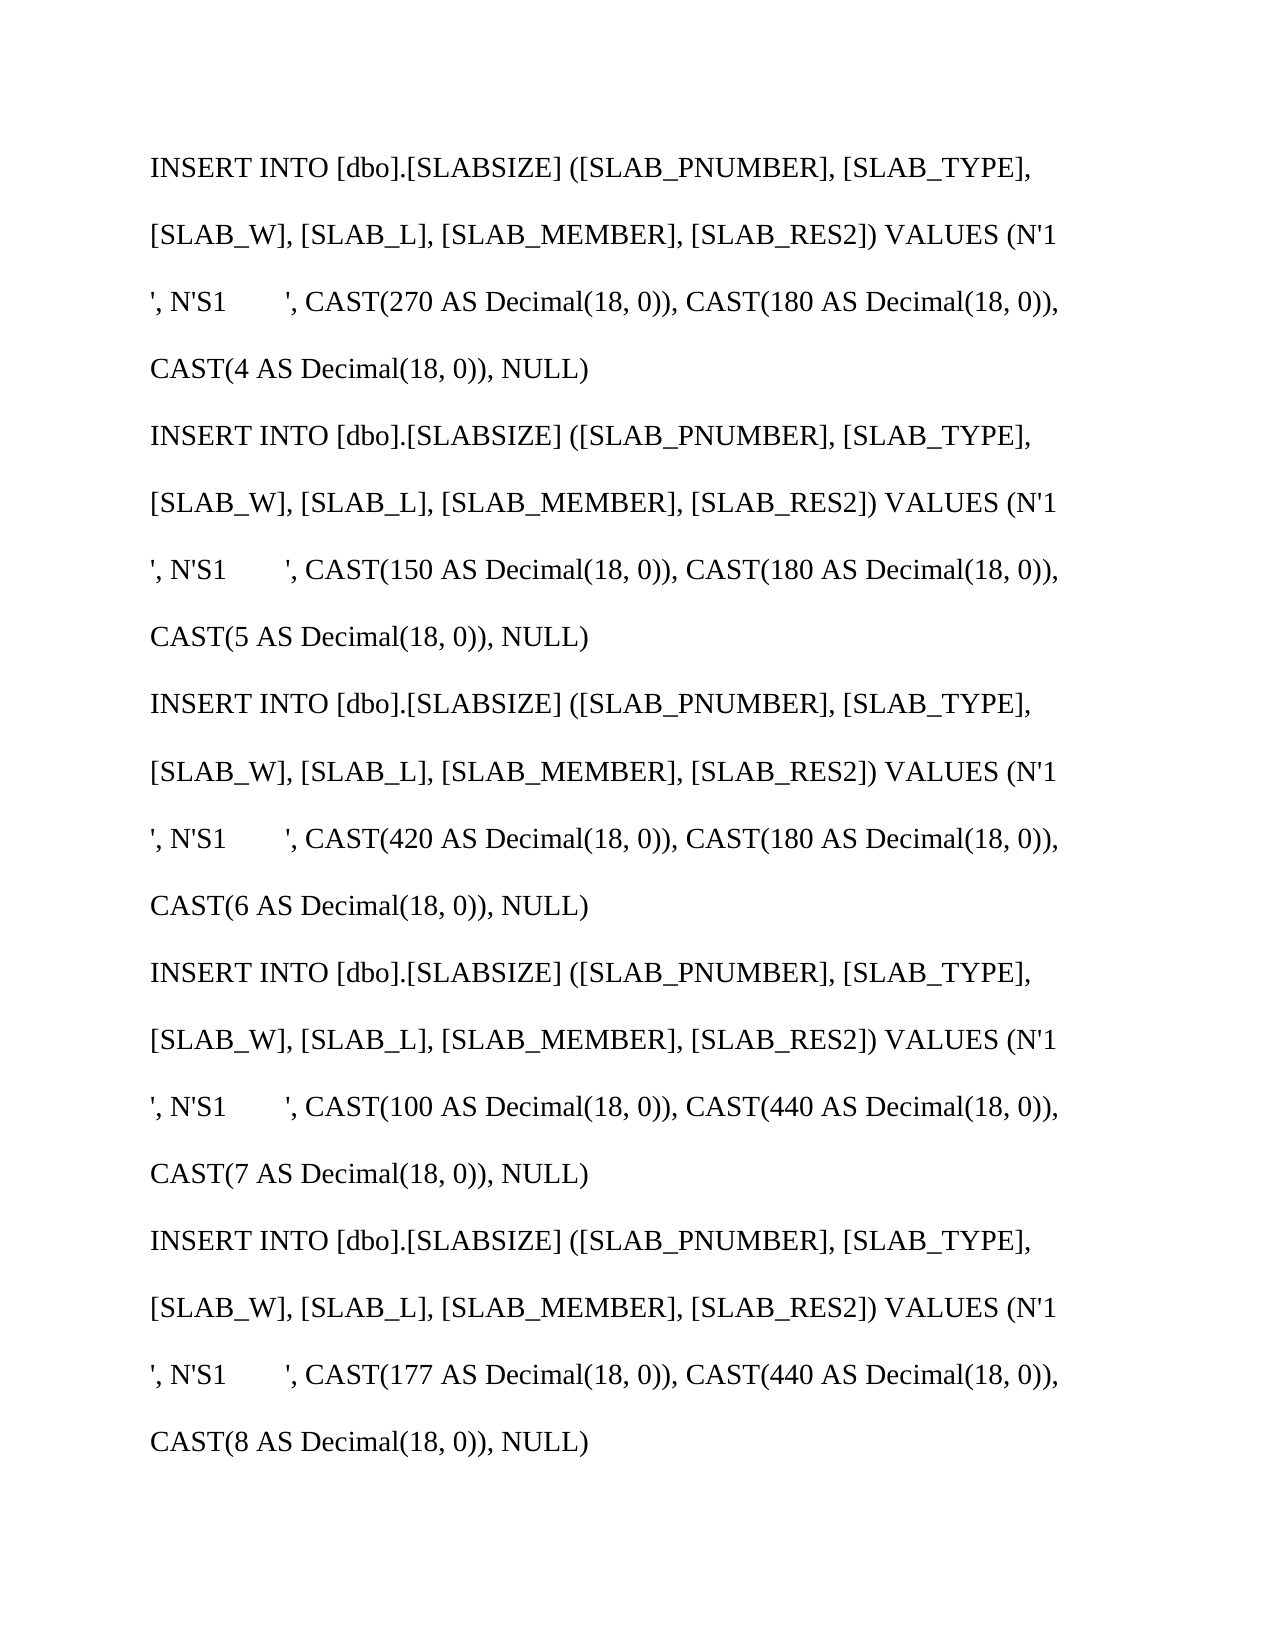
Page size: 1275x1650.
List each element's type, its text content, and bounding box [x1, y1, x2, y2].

text INSERT INTO [dbo].[SLABSIZE] ([SLAB_PNUMBER], [SLAB_TYPE], [SLAB_W], [SLAB_L], [SLAB_MEMBER], [SLAB_RES2]) VALUES (N'1 ', N'S1 ', CAST(270 AS Decimal(18, 0)), CAST(180 AS Decimal(18, 0)), CAST(4 AS Decimal(18, 0)), NULL) [150, 150, 1125, 385]
text INSERT INTO [dbo].[SLABSIZE] ([SLAB_PNUMBER], [SLAB_TYPE], [SLAB_W], [SLAB_L], [SLAB_MEMBER], [SLAB_RES2]) VALUES (N'1 ', N'S1 ', CAST(150 AS Decimal(18, 0)), CAST(180 AS Decimal(18, 0)), CAST(5 AS Decimal(18, 0)), NULL) [150, 418, 1125, 653]
text INSERT INTO [dbo].[SLABSIZE] ([SLAB_PNUMBER], [SLAB_TYPE], [SLAB_W], [SLAB_L], [SLAB_MEMBER], [SLAB_RES2]) VALUES (N'1 ', N'S1 ', CAST(177 AS Decimal(18, 0)), CAST(440 AS Decimal(18, 0)), CAST(8 AS Decimal(18, 0)), NULL) [150, 1223, 1125, 1458]
text INSERT INTO [dbo].[SLABSIZE] ([SLAB_PNUMBER], [SLAB_TYPE], [SLAB_W], [SLAB_L], [SLAB_MEMBER], [SLAB_RES2]) VALUES (N'1 ', N'S1 ', CAST(420 AS Decimal(18, 0)), CAST(180 AS Decimal(18, 0)), CAST(6 AS Decimal(18, 0)), NULL) [150, 687, 1125, 921]
text INSERT INTO [dbo].[SLABSIZE] ([SLAB_PNUMBER], [SLAB_TYPE], [SLAB_W], [SLAB_L], [SLAB_MEMBER], [SLAB_RES2]) VALUES (N'1 ', N'S1 ', CAST(100 AS Decimal(18, 0)), CAST(440 AS Decimal(18, 0)), CAST(7 AS Decimal(18, 0)), NULL) [150, 955, 1125, 1190]
